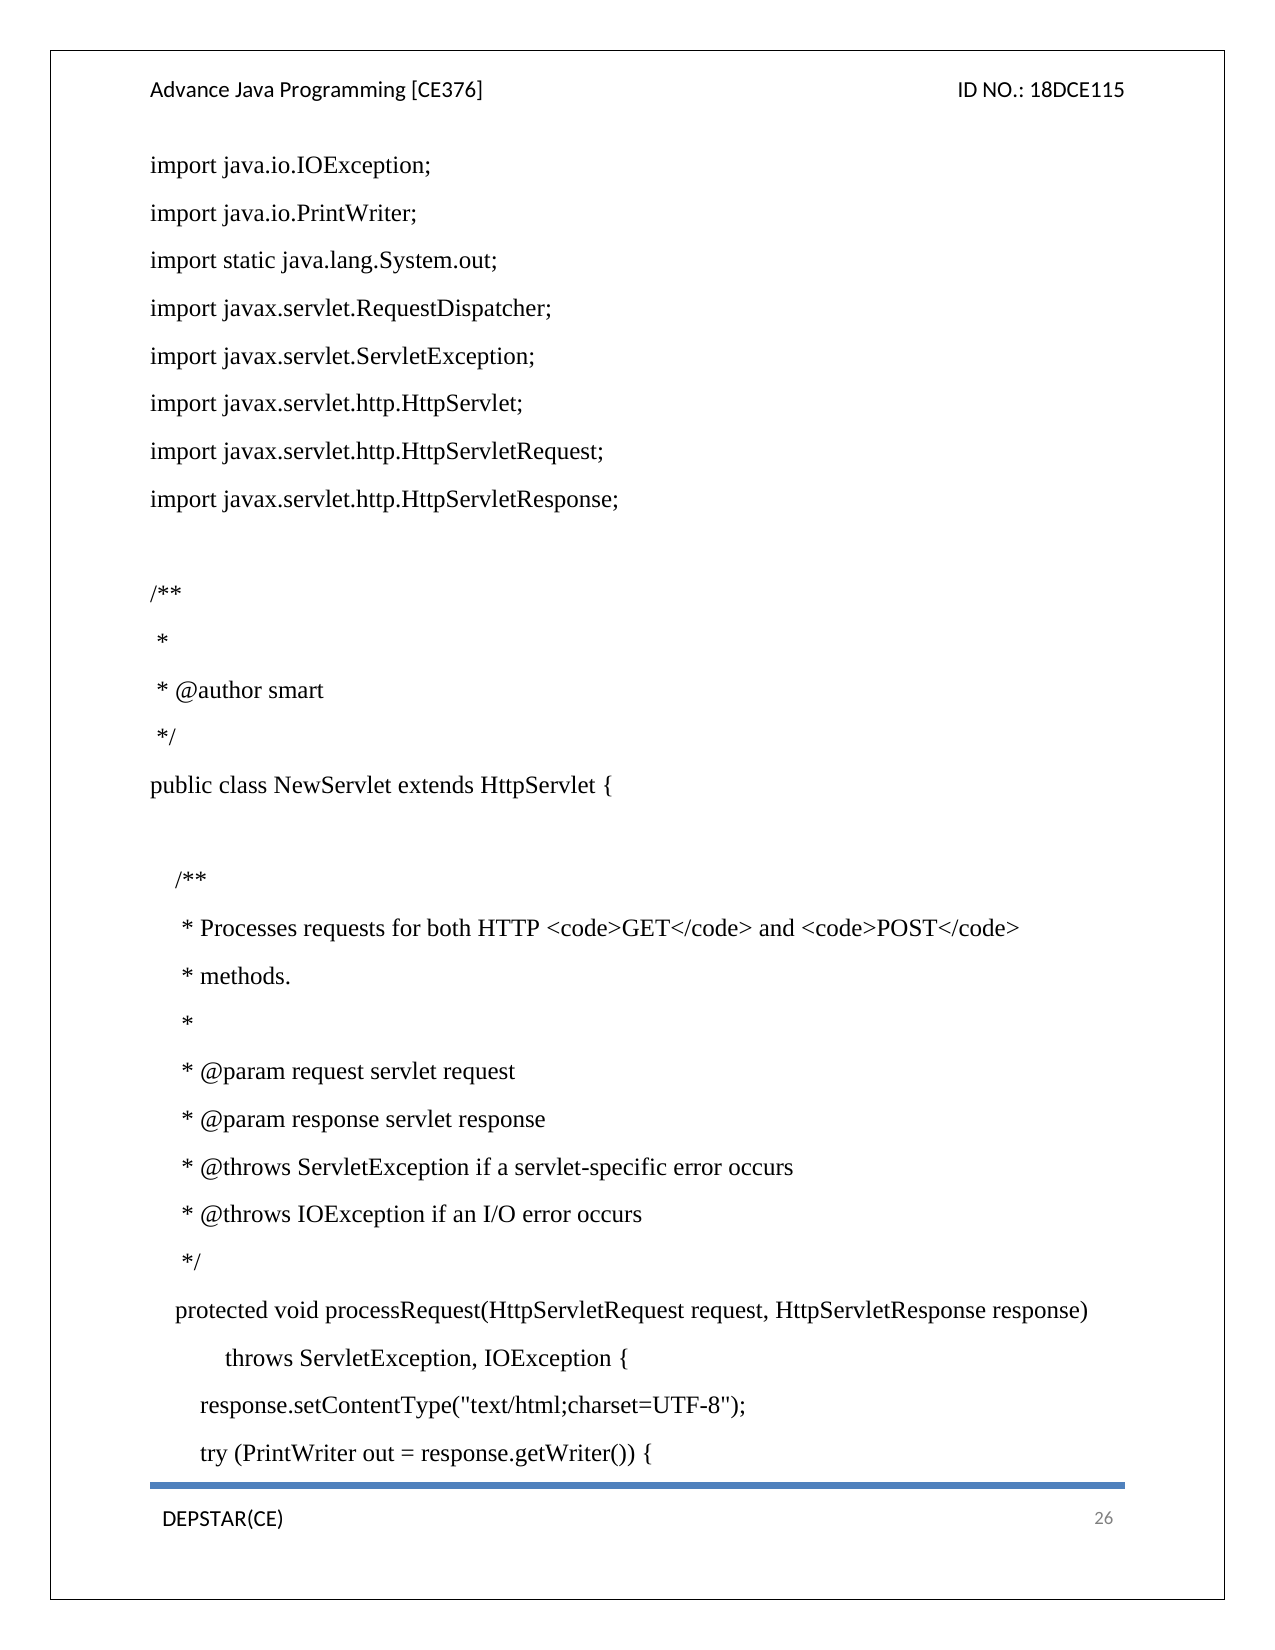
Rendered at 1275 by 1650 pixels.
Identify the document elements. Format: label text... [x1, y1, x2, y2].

text * methods. [150, 961, 1125, 990]
text import javax.servlet.http.HttpServletResponse; [150, 484, 1125, 513]
text throws ServletException, IOException { [150, 1343, 1125, 1371]
text * @author smart [150, 675, 1125, 703]
text * @throws IOException if an I/O error occurs [150, 1199, 1125, 1228]
text import javax.servlet.http.HttpServletRequest; [150, 436, 1125, 465]
text import javax.servlet.http.HttpServlet; [150, 388, 1125, 417]
text import java.io.PrintWriter; [150, 198, 1125, 226]
text */ [150, 1247, 1125, 1276]
text protected void processRequest(HttpServletRequest request, HttpServletResponse response) [150, 1295, 1125, 1324]
text /** [150, 579, 1125, 608]
text response.setContentType("text/html;charset=UTF-8"); [150, 1390, 1125, 1419]
text * @param response servlet response [150, 1104, 1125, 1133]
text try (PrintWriter out = response.getWriter()) { [150, 1438, 1125, 1467]
text import java.io.IOException; [150, 150, 1125, 179]
text * [150, 1009, 1125, 1037]
text * Processes requests for both HTTP <code>GET</code> and <code>POST</code> [150, 913, 1125, 942]
text */ [150, 722, 1125, 751]
text import javax.servlet.RequestDispatcher; [150, 293, 1125, 322]
text import static java.lang.System.out; [150, 245, 1125, 274]
text * [150, 627, 1125, 656]
text import javax.servlet.ServletException; [150, 341, 1125, 369]
text * @throws ServletException if a servlet-specific error occurs [150, 1152, 1125, 1181]
text public class NewServlet extends HttpServlet { [150, 770, 1125, 799]
text * @param request servlet request [150, 1056, 1125, 1085]
text /** [150, 866, 1125, 894]
